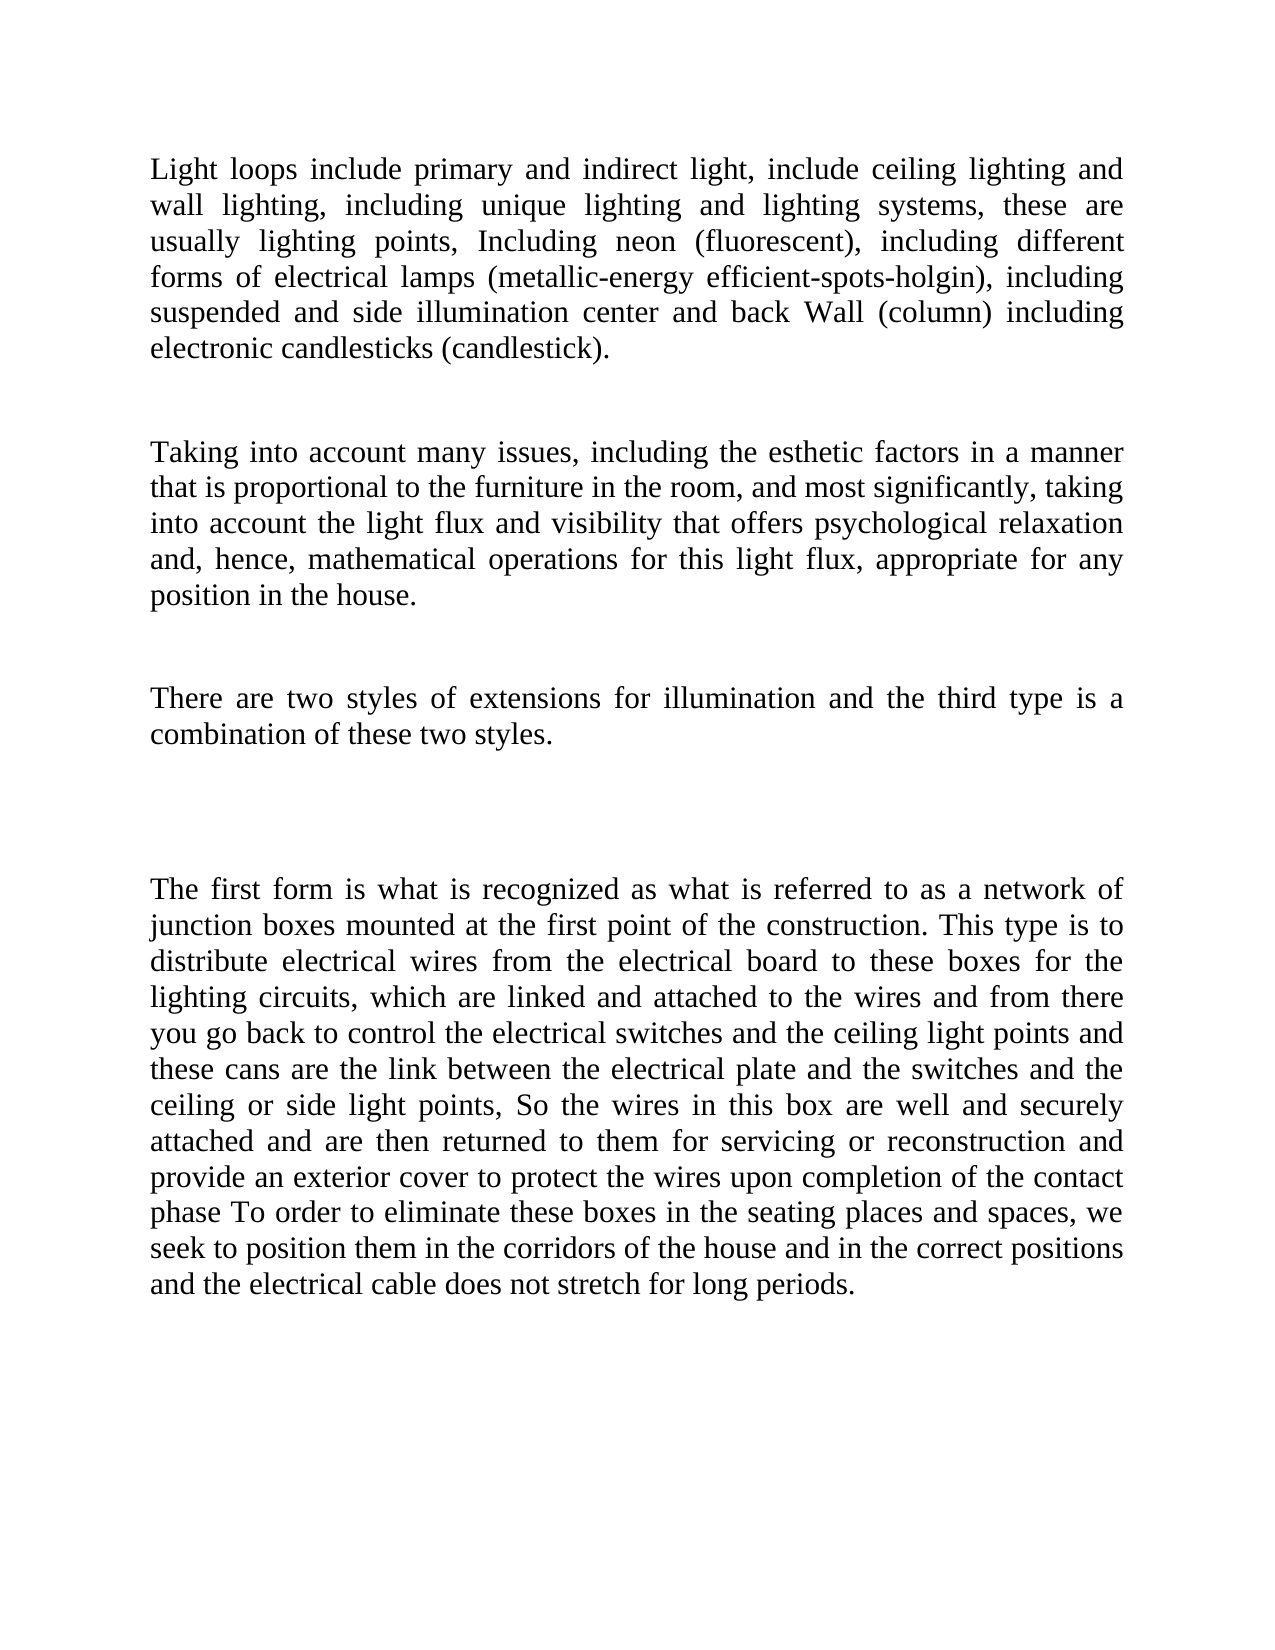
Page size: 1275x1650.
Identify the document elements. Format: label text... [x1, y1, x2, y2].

text There are two styles of extensions for illumination and the third type is a combination of these two styles. [150, 680, 1125, 752]
text Light loops include primary and indirect light, include ceiling lighting and wall lighting, including unique lighting and lighting systems, these are usually lighting points, Including neon (fluorescent), including different forms of electrical lamps (metallic-energy efficient-spots-holgin), including suspended and side illumination center and back Wall (column) including electronic candlesticks (candlestick). [150, 150, 1125, 366]
text Taking into account many issues, including the esthetic factors in a manner that is proportional to the furniture in the room, and most significantly, taking into account the light flux and visibility that offers psychological relaxation and, hence, mathematical operations for this light flux, appropriate for any position in the house. [150, 433, 1125, 612]
text The first form is what is recognized as what is referred to as a network of junction boxes mounted at the first point of the construction. This type is to distribute electrical wires from the electrical board to these boxes for the lighting circuits, which are linked and attached to the wires and from there you go back to control the electrical switches and the ceiling light points and these cans are the link between the electrical plate and the switches and the ceiling or side light points, So the wires in this box are well and securely attached and are then returned to them for servicing or reconstruction and provide an exterior cover to protect the wires upon completion of the contact phase To order to eliminate these boxes in the seating places and spaces, we seek to position them in the corridors of the house and in the correct positions and the electrical cable does not stretch for long periods. [150, 870, 1125, 1302]
